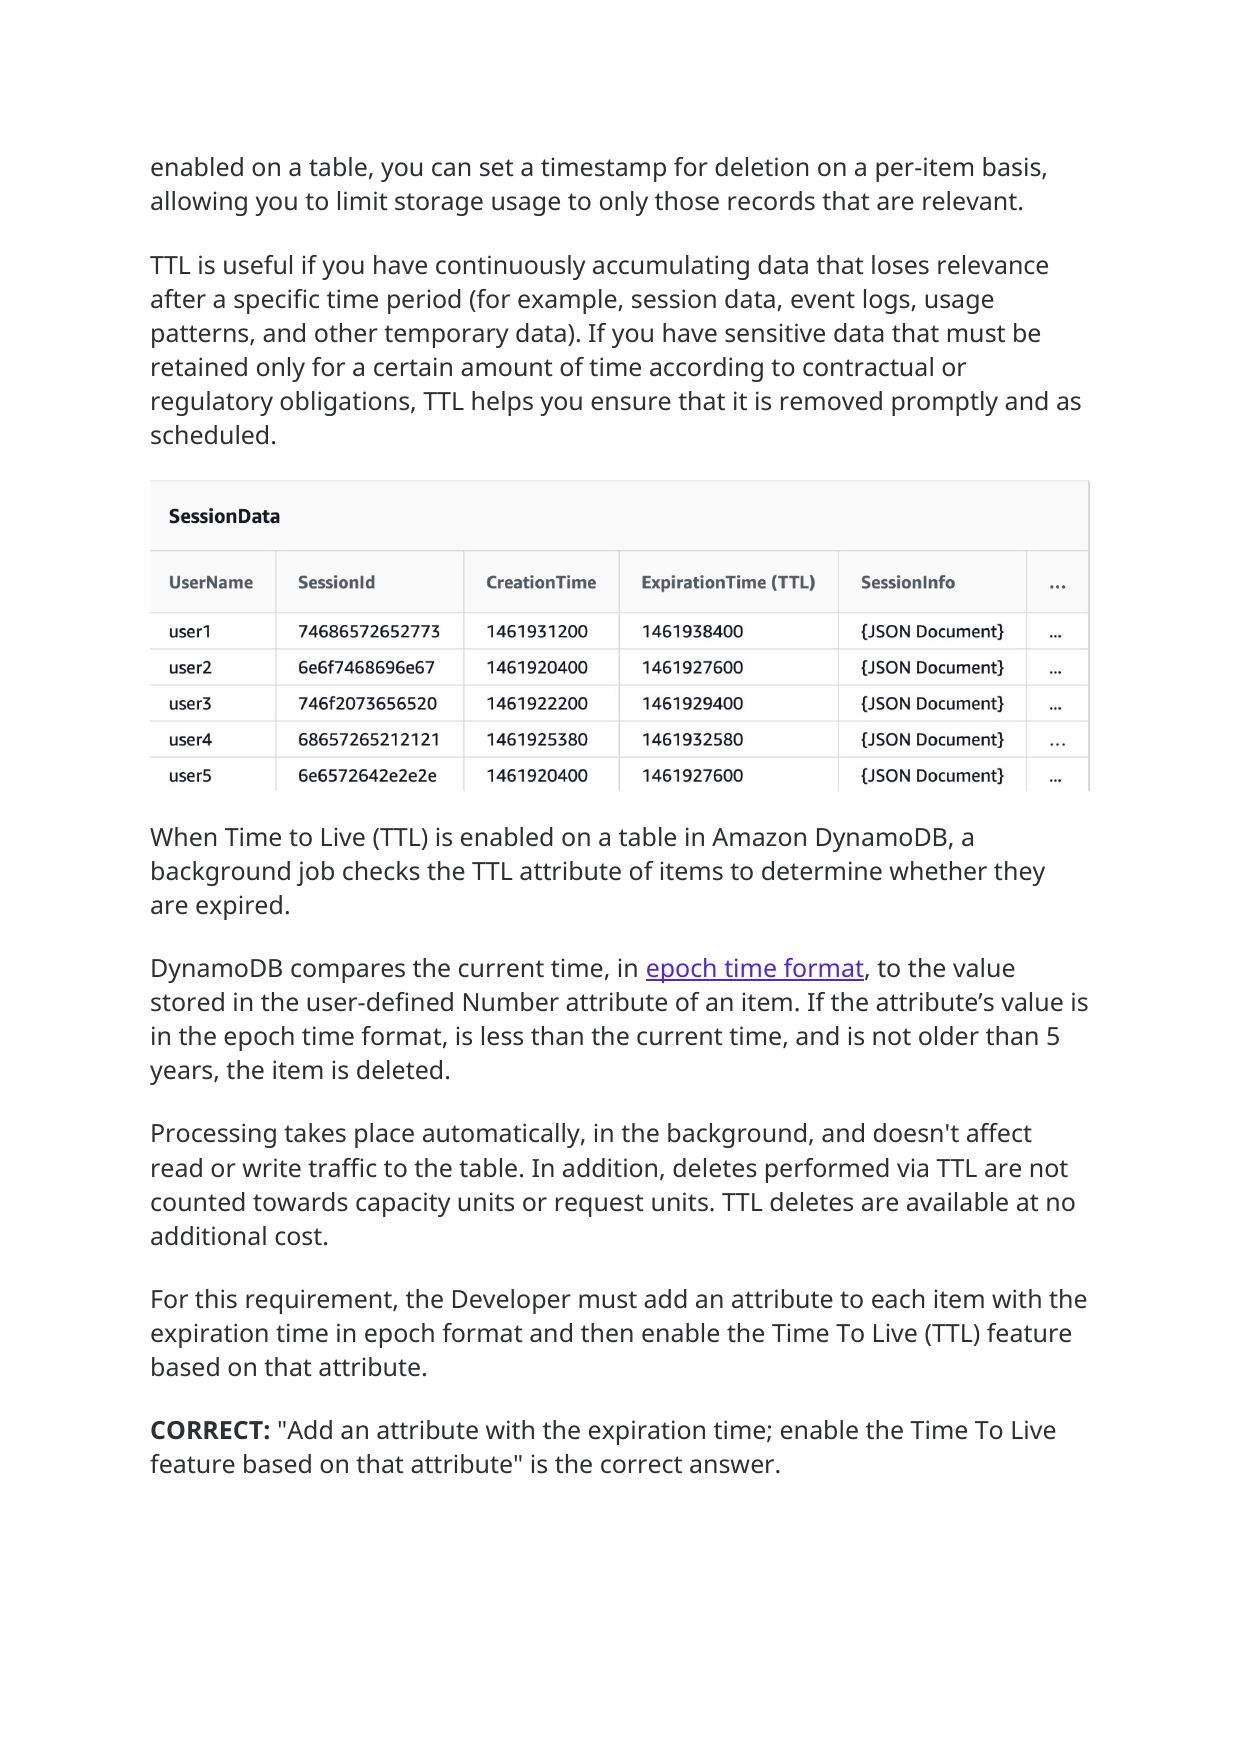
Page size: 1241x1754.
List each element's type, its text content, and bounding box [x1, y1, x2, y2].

text DynamoDB compares the current time, in epoch time format, to the value stored in the user-defined Number attribute of an item. If the attribute’s value is in the epoch time format, is less than the current time, and is not older than 5 years, the item is deleted. [150, 951, 1090, 1087]
text Processing takes place automatically, in the background, and doesn't affect read or write traffic to the table. In addition, deletes performed via TTL are not counted towards capacity units or request units. TTL deletes are available at no additional cost. [150, 1116, 1090, 1252]
text For this requirement, the Developer must add an attribute to each item with the expiration time in epoch format and then enable the Time To Live (TTL) feature based on that attribute. [150, 1282, 1090, 1384]
text CORRECT: "Add an attribute with the expiration time; enable the Time To Live feature based on that attribute" is the correct answer. [150, 1413, 1090, 1481]
text When Time to Live (TTL) is enabled on a table in Amazon DynamoDB, a background job checks the TTL attribute of items to determine whether they are expired. [150, 819, 1090, 922]
text TTL is useful if you have continuously accumulating data that loses relevance after a specific time period (for example, session data, event logs, usage patterns, and other temporary data). If you have sensitive data that must be retained only for a certain amount of time according to contractual or regulatory obligations, TTL helps you ensure that it is removed promptly and as scheduled. [150, 247, 1090, 452]
picture [150, 480, 1091, 791]
